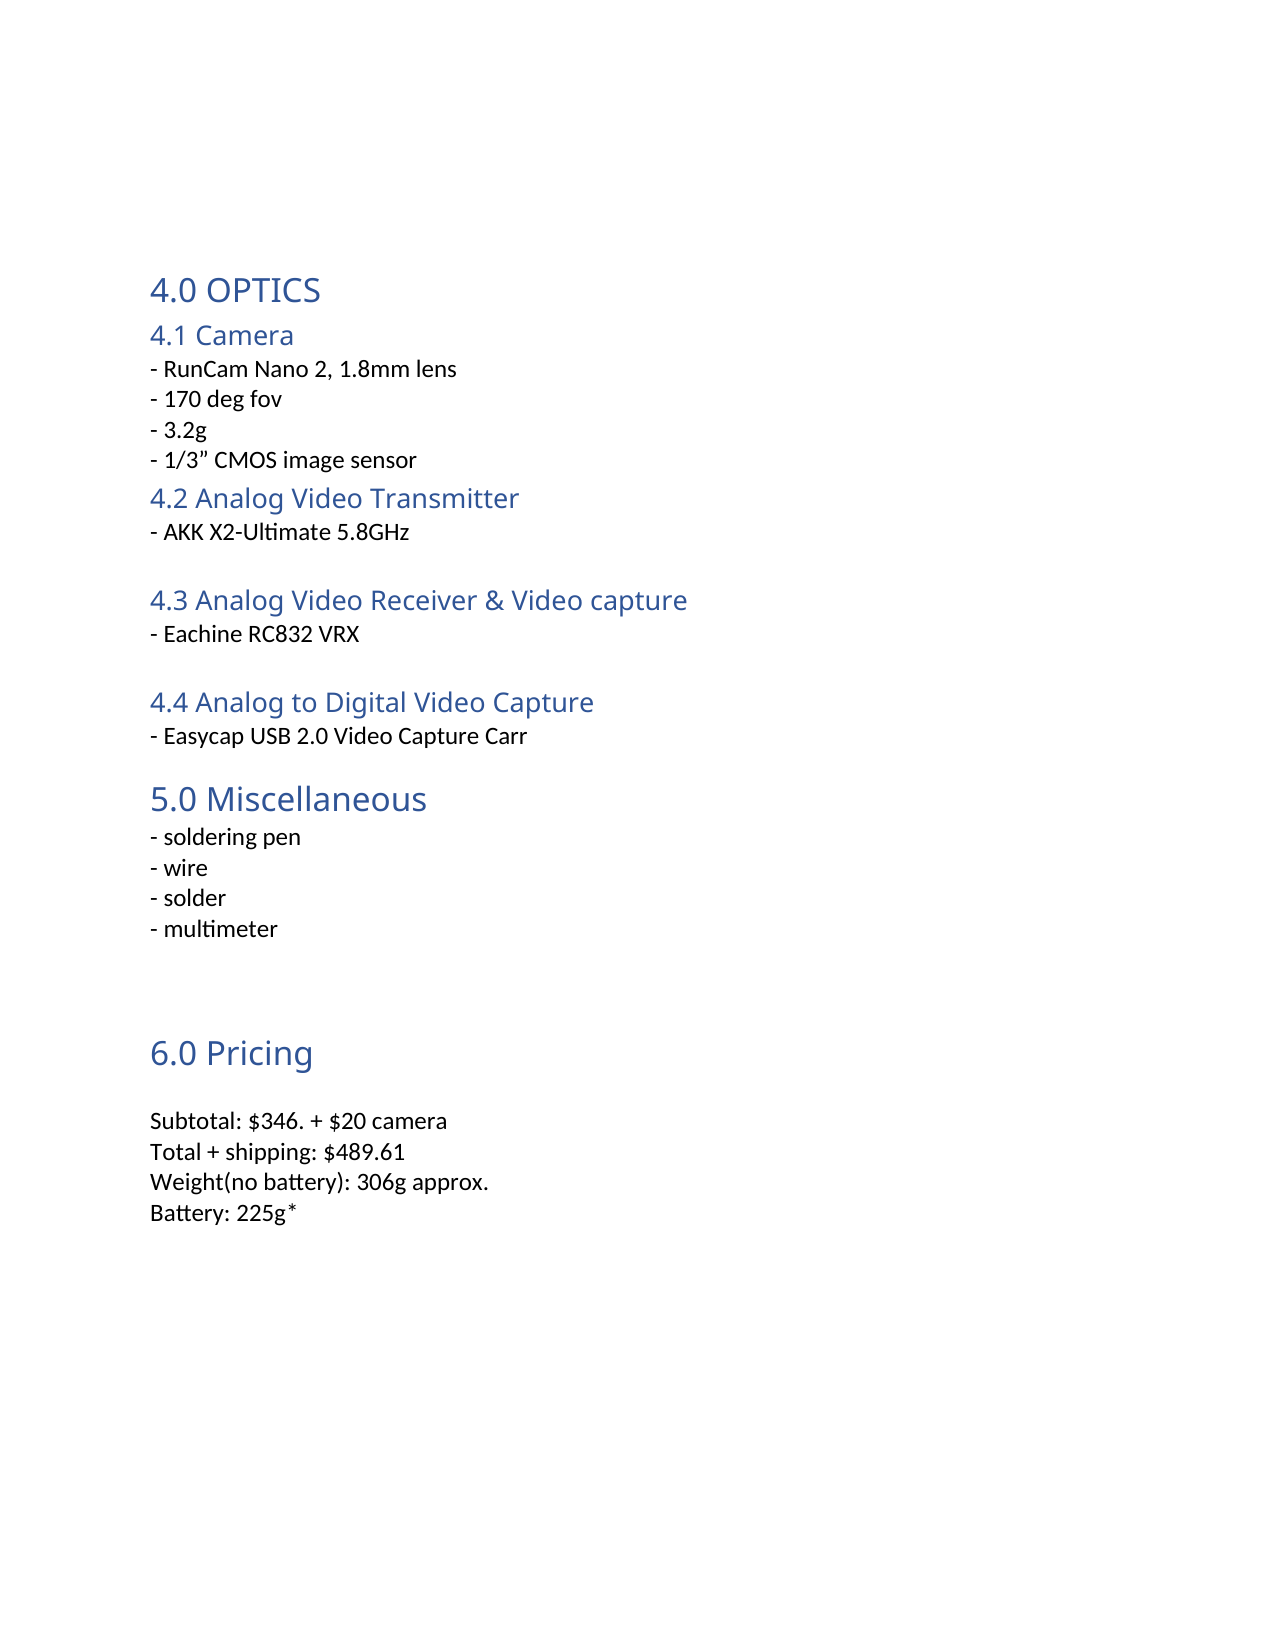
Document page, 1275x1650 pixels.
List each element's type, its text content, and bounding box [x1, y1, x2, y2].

subtitle 4.4 Analog to Digital Video Capture [150, 683, 1125, 720]
text - RunCam Nano 2, 1.8mm lens [150, 353, 1125, 383]
text Weight(no battery): 306g approx. [150, 1166, 1125, 1197]
text - AKK X2-Ultimate 5.8GHz [150, 516, 1125, 547]
text - 3.2g [150, 414, 1125, 444]
text - soldering pen [150, 821, 1125, 852]
text - solder [150, 882, 1125, 913]
text - multimeter [150, 913, 1125, 943]
text - 1/3” CMOS image sensor [150, 444, 1125, 475]
subtitle 4.0 OPTICS [150, 267, 1125, 312]
text Subtotal: $346. + $20 camera [150, 1105, 1125, 1136]
text - 170 deg fov [150, 383, 1125, 414]
subtitle 4.3 Analog Video Receiver & Video capture [150, 581, 1125, 618]
subtitle 5.0 Miscellaneous [150, 776, 1125, 821]
text - Easycap USB 2.0 Video Capture Carr [150, 720, 1125, 751]
text Total + shipping: $489.61 [150, 1136, 1125, 1166]
text - wire [150, 852, 1125, 882]
text - Eachine RC832 VRX [150, 618, 1125, 649]
subtitle 4.1 Camera [150, 316, 1125, 353]
subtitle 4.2 Analog Video Transmitter [150, 479, 1125, 516]
subtitle 6.0 Pricing [150, 1029, 1125, 1075]
text Battery: 225g* [150, 1197, 1125, 1227]
